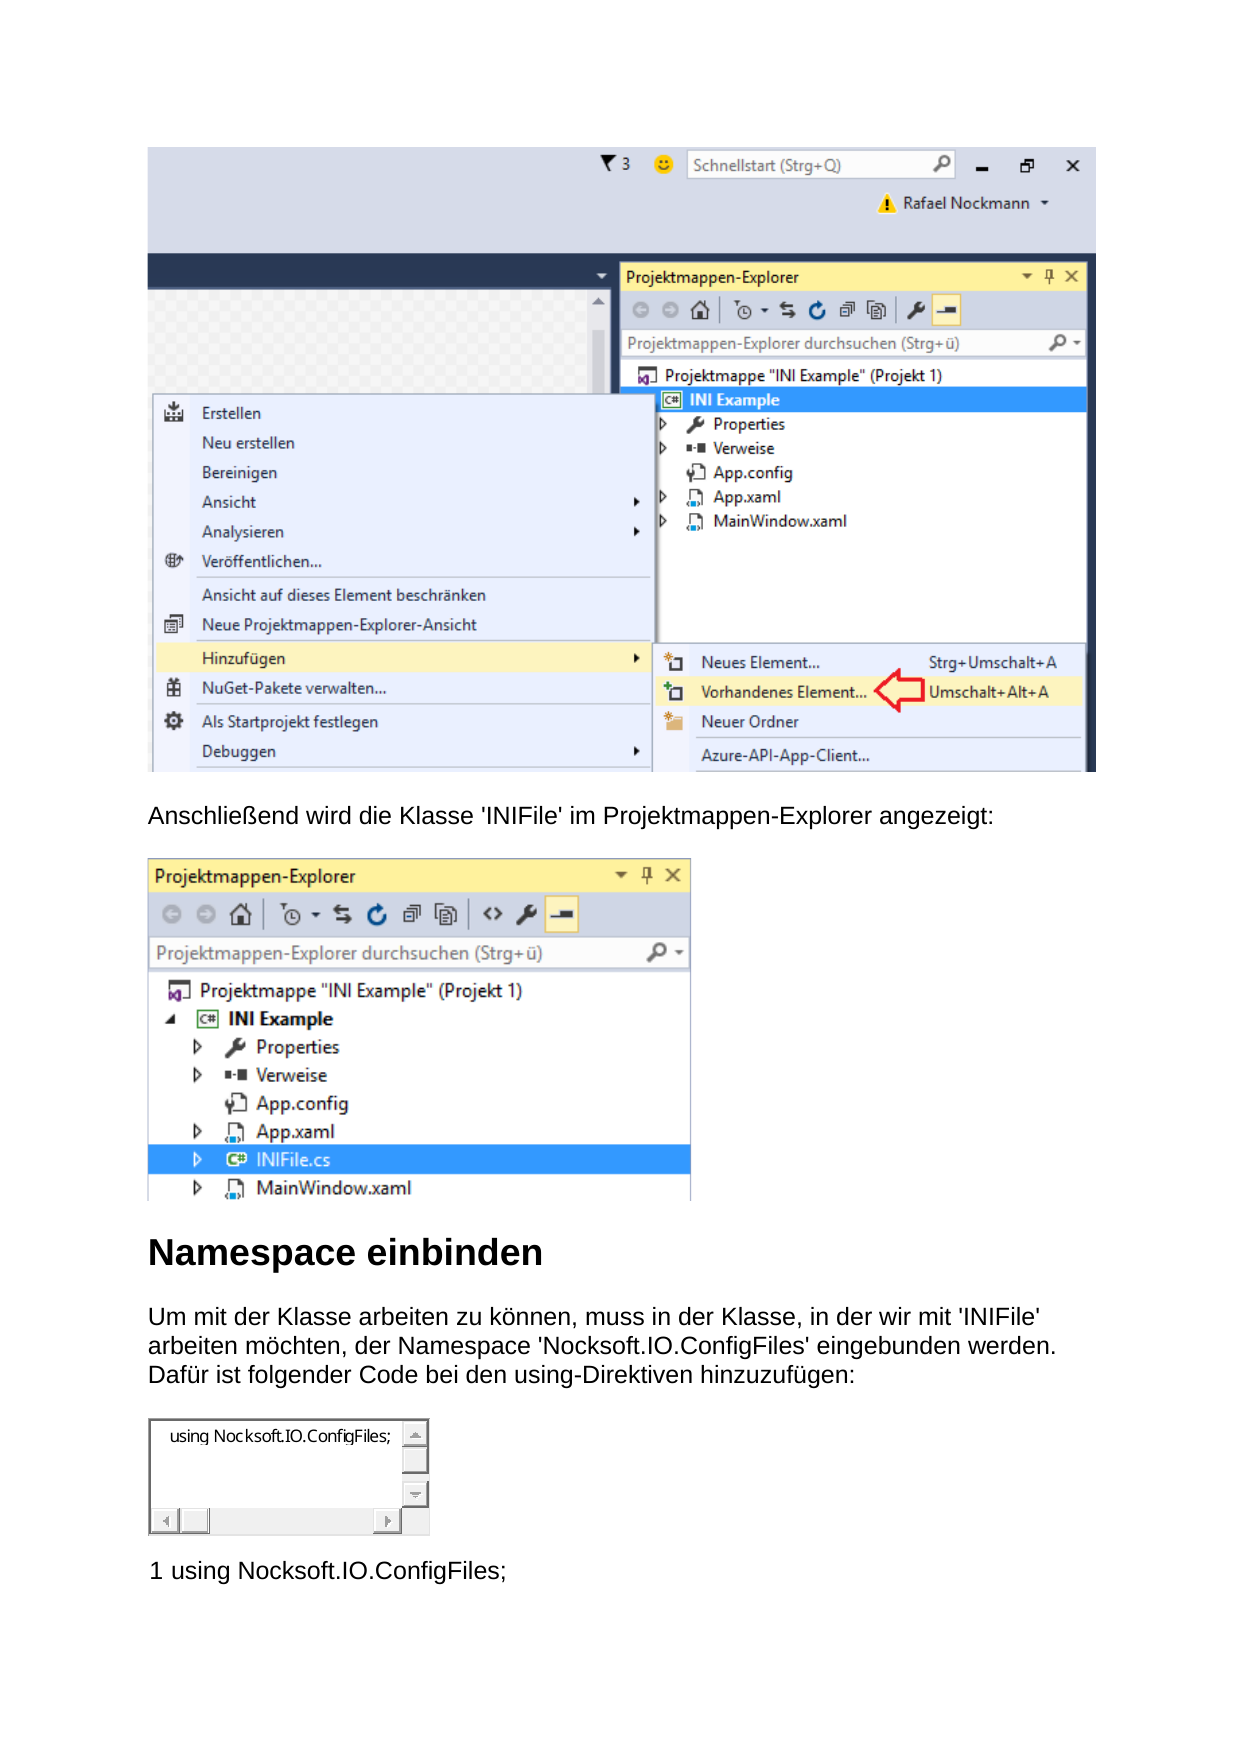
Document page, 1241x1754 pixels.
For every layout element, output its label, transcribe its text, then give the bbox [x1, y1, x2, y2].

table_header 1 [148, 1554, 169, 1586]
text Anschließend wird die Klasse 'INIFile' im Projektmappen-Explorer angezeigt: [148, 801, 1093, 829]
picture [147, 147, 1096, 772]
text Namespace einbinden [148, 1230, 1093, 1273]
picture [147, 858, 692, 1201]
text Um mit der Klasse arbeiten zu können, muss in der Klasse, in der wir mit 'INIFile' arbeiten möchten, der Namespace 'Nocksoft.IO.ConfigFiles' eingebunden werden. Dafür ist folgender Code bei den using-Direktiven hinzuzufügen: [148, 1302, 1093, 1388]
table_header using Nocksoft.IO.ConfigFiles; [169, 1554, 513, 1586]
